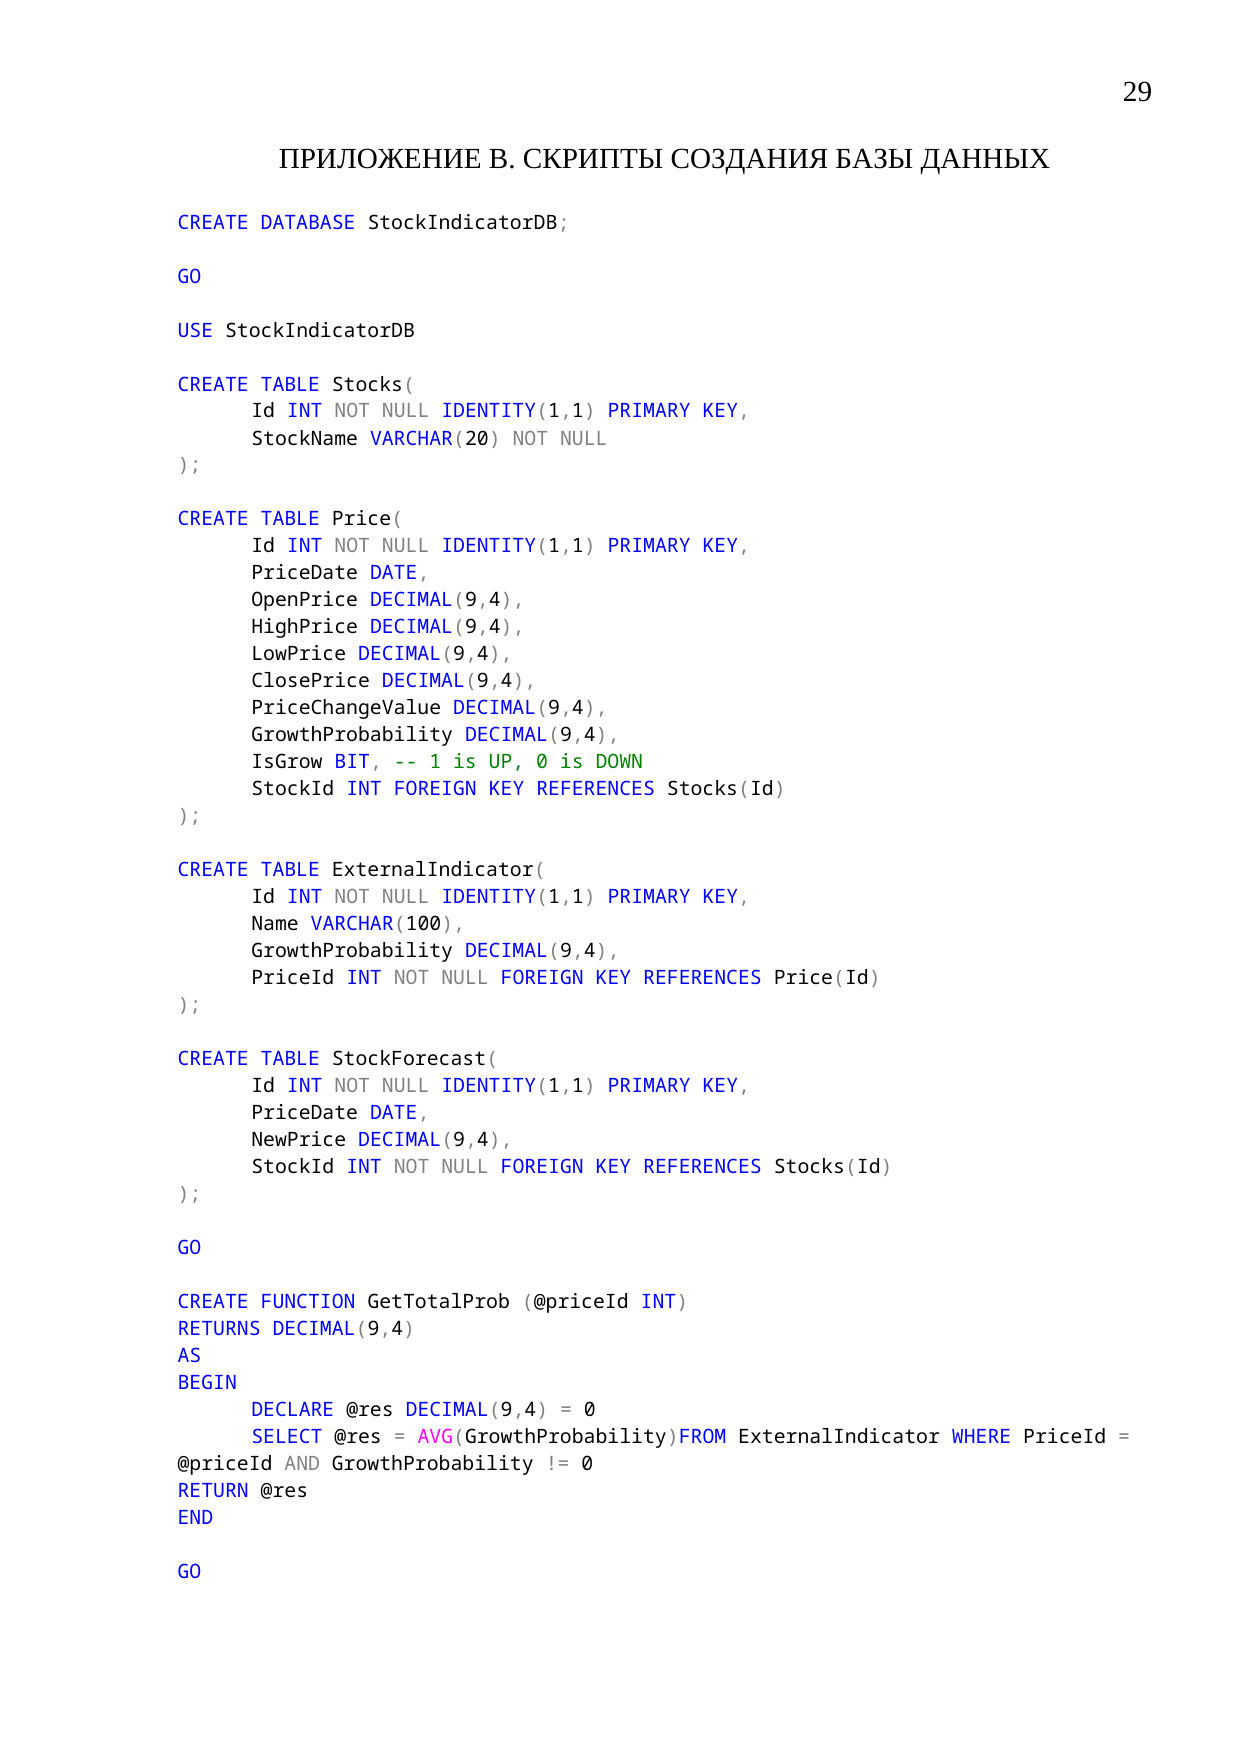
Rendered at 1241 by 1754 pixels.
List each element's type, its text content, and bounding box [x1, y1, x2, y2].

text PriceDate DATE, [177, 1098, 1152, 1125]
text END [177, 1503, 1152, 1530]
text StockId INT FOREIGN KEY REFERENCES Stocks(Id) [177, 774, 1152, 801]
text HighPrice DECIMAL(9,4), [177, 613, 1152, 639]
text AS [177, 1341, 1152, 1368]
text CREATE DATABASE StockIndicatorDB; [177, 208, 1152, 235]
text RETURNS DECIMAL(9,4) [177, 1314, 1152, 1341]
text SELECT @res = AVG(GrowthProbability)FROM ExternalIndicator WHERE PriceId = @priceId AND GrowthProbability != 0 [177, 1422, 1152, 1476]
subtitle ПРИЛОЖЕНИЕ В. СКРИПТЫ СОЗДАНИЯ БАЗЫ ДАННЫХ [177, 141, 1152, 174]
text ); [177, 801, 1152, 828]
text StockName VARCHAR(20) NOT NULL [177, 424, 1152, 451]
text ClosePrice DECIMAL(9,4), [177, 667, 1152, 693]
text GrowthProbability DECIMAL(9,4), [177, 721, 1152, 747]
text GO [177, 1233, 1152, 1260]
text IsGrow BIT, -- 1 is UP, 0 is DOWN [177, 747, 1152, 774]
text Id INT NOT NULL IDENTITY(1,1) PRIMARY KEY, [177, 1071, 1152, 1098]
text CREATE TABLE ExternalIndicator( [177, 855, 1152, 882]
text LowPrice DECIMAL(9,4), [177, 639, 1152, 667]
text Id INT NOT NULL IDENTITY(1,1) PRIMARY KEY, [177, 882, 1152, 909]
text PriceChangeValue DECIMAL(9,4), [177, 693, 1152, 721]
text Id INT NOT NULL IDENTITY(1,1) PRIMARY KEY, [177, 532, 1152, 559]
text GO [177, 262, 1152, 289]
text DECLARE @res DECIMAL(9,4) = 0 [177, 1395, 1152, 1422]
text CREATE TABLE StockForecast( [177, 1044, 1152, 1071]
text BEGIN [177, 1368, 1152, 1395]
text NewPrice DECIMAL(9,4), [177, 1125, 1152, 1152]
text Name VARCHAR(100), [177, 909, 1152, 936]
text PriceId INT NOT NULL FOREIGN KEY REFERENCES Price(Id) [177, 963, 1152, 990]
text Id INT NOT NULL IDENTITY(1,1) PRIMARY KEY, [177, 397, 1152, 424]
text GrowthProbability DECIMAL(9,4), [177, 936, 1152, 963]
text OpenPrice DECIMAL(9,4), [177, 586, 1152, 613]
text StockId INT NOT NULL FOREIGN KEY REFERENCES Stocks(Id) [177, 1152, 1152, 1179]
text RETURN @res [177, 1476, 1152, 1503]
text CREATE TABLE Stocks( [177, 370, 1152, 397]
text CREATE TABLE Price( [177, 505, 1152, 532]
text ); [177, 990, 1152, 1017]
text ); [177, 1179, 1152, 1206]
text PriceDate DATE, [177, 559, 1152, 586]
text ); [177, 451, 1152, 478]
text GO [177, 1557, 1152, 1584]
text USE StockIndicatorDB [177, 316, 1152, 343]
text CREATE FUNCTION GetTotalProb (@priceId INT) [177, 1287, 1152, 1314]
